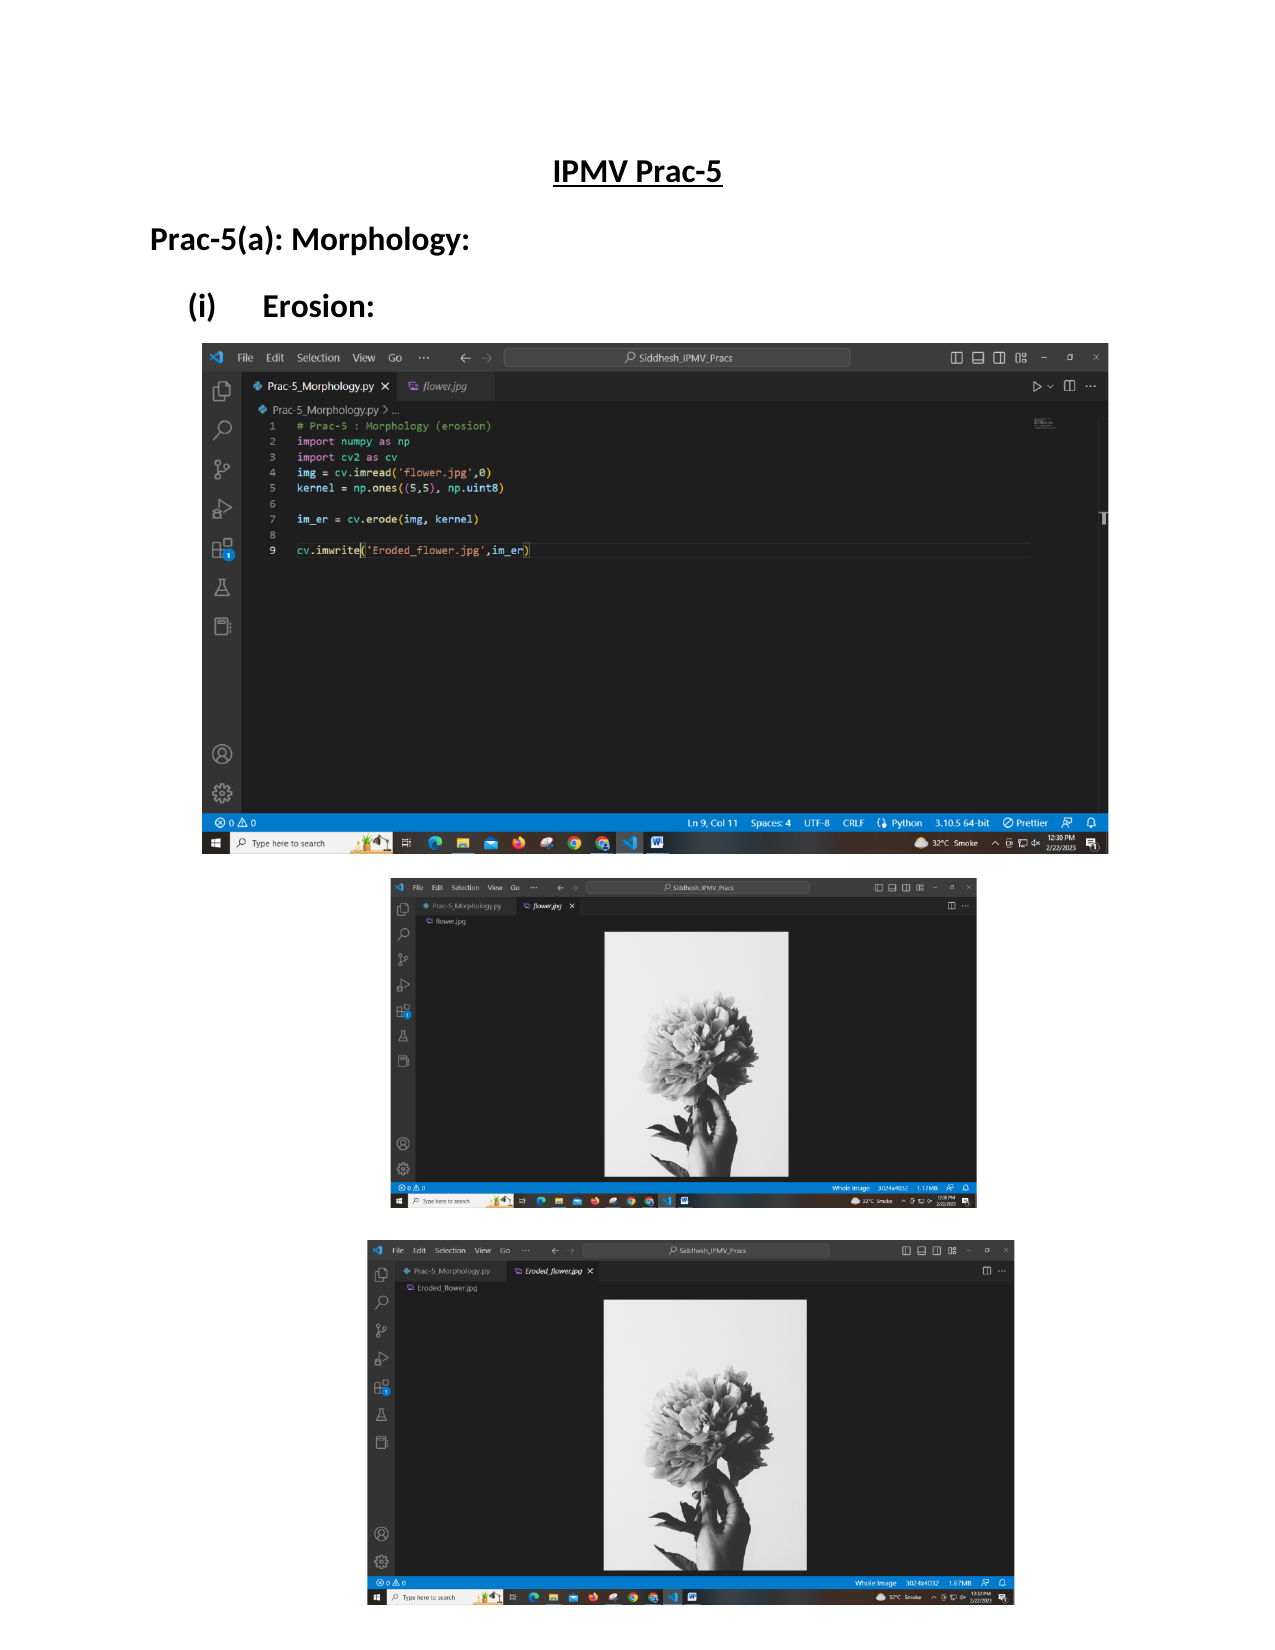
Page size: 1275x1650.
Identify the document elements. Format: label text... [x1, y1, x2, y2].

picture [367, 1240, 1015, 1605]
list Erosion: [187, 285, 1125, 326]
picture [390, 878, 977, 1208]
picture [202, 343, 1109, 854]
text IPMV Prac-5 [150, 150, 1125, 191]
text Prac-5(a): Morphology: [150, 218, 1125, 258]
